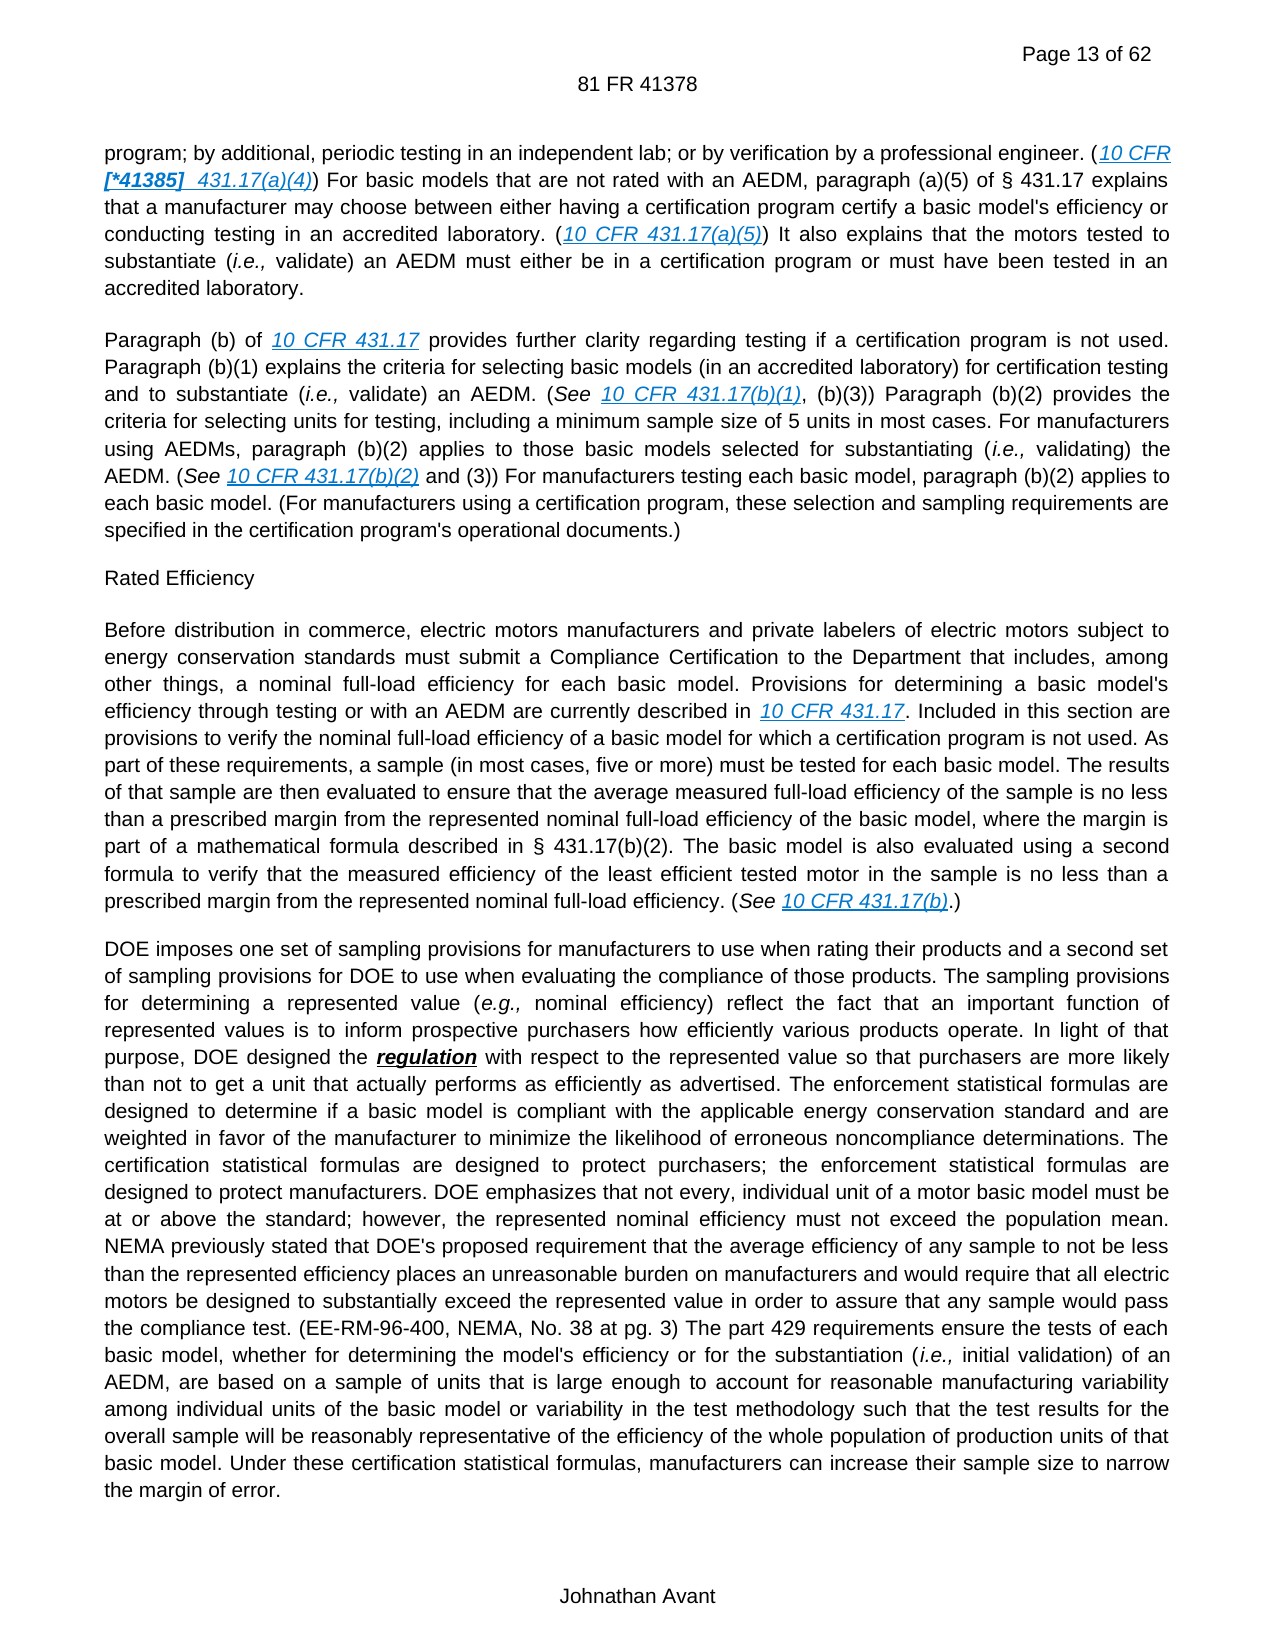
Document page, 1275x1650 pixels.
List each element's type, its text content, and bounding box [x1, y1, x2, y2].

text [104, 137, 1171, 300]
text Before distribution in commerce, electric motors manufacturers and private labelers of electric motors subject to energy conservation standards must submit a Compliance Certification to the Department that includes, among other things, a nominal full-load efficiency for each basic model. Provisions for determining a basic model's efficiency through testing or with an AEDM are currently described in 10 CFR 431.17. Included in this section are provisions to verify the nominal full-load efficiency of a basic model for which a certification program is not used. As part of these requirements, a sample (in most cases, five or more) must be tested for each basic model. The results of that sample are then evaluated to ensure that the average measured full-load efficiency of the sample is no less than a prescribed margin from the represented nominal full-load efficiency of the basic model, where the margin is part of a mathematical formula described in § 431.17(b)(2). The basic model is also evaluated using a second formula to verify that the measured efficiency of the least efficient tested motor in the sample is no less than a prescribed margin from the represented nominal full-load efficiency. (See 10 CFR 431.17(b).) [104, 614, 1171, 912]
text DOE imposes one set of sampling provisions for manufacturers to use when rating their products and a second set of sampling provisions for DOE to use when evaluating the compliance of those products. The sampling provisions for determining a represented value (e.g., nominal efficiency) reflect the fact that an important function of represented values is to inform prospective purchasers how efficiently various products operate. In light of that purpose, DOE designed the regulation with respect to the represented value so that purchasers are more likely than not to get a unit that actually performs as efficiently as advertised. The enforcement statistical formulas are designed to determine if a basic model is compliant with the applicable energy conservation standard and are weighted in favor of the manufacturer to minimize the likelihood of erroneous noncompliance determinations. The certification statistical formulas are designed to protect purchasers; the enforcement statistical formulas are designed to protect manufacturers. DOE emphasizes that not every, individual unit of a motor basic model must be at or above the standard; however, the represented nominal efficiency must not exceed the population mean. NEMA previously stated that DOE's proposed requirement that the average efficiency of any sample to not be less than the represented efficiency places an unreasonable burden on manufacturers and would require that all electric motors be designed to substantially exceed the represented value in order to assure that any sample would pass the compliance test. (EE-RM-96-400, NEMA, No. 38 at pg. 3) The part 429 requirements ensure the tests of each basic model, whether for determining the model's efficiency or for the substantiation (i.e., initial validation) of an AEDM, are based on a sample of units that is large enough to account for reasonable manufacturing variability among individual units of the basic model or variability in the test methodology such that the test results for the overall sample will be reasonably representative of the efficiency of the whole population of production units of that basic model. Under these certification statistical formulas, manufacturers can increase their sample size to narrow the margin of error. [104, 933, 1171, 1502]
text Rated Efficiency [104, 562, 1171, 589]
text Paragraph (b) of 10 CFR 431.17 provides further clarity regarding testing if a certification program is not used. Paragraph (b)(1) explains the criteria for selecting basic models (in an accredited laboratory) for certification testing and to substantiate (i.e., validate) an AEDM. (See 10 CFR 431.17(b)(1), (b)(3)) Paragraph (b)(2) provides the criteria for selecting units for testing, including a minimum sample size of 5 units in most cases. For manufacturers using AEDMs, paragraph (b)(2) applies to those basic models selected for substantiating (i.e., validating) the AEDM. (See 10 CFR 431.17(b)(2) and (3)) For manufacturers testing each basic model, paragraph (b)(2) applies to each basic model. (For manufacturers using a certification program, these selection and sampling requirements are specified in the certification program's operational documents.) [104, 325, 1171, 542]
